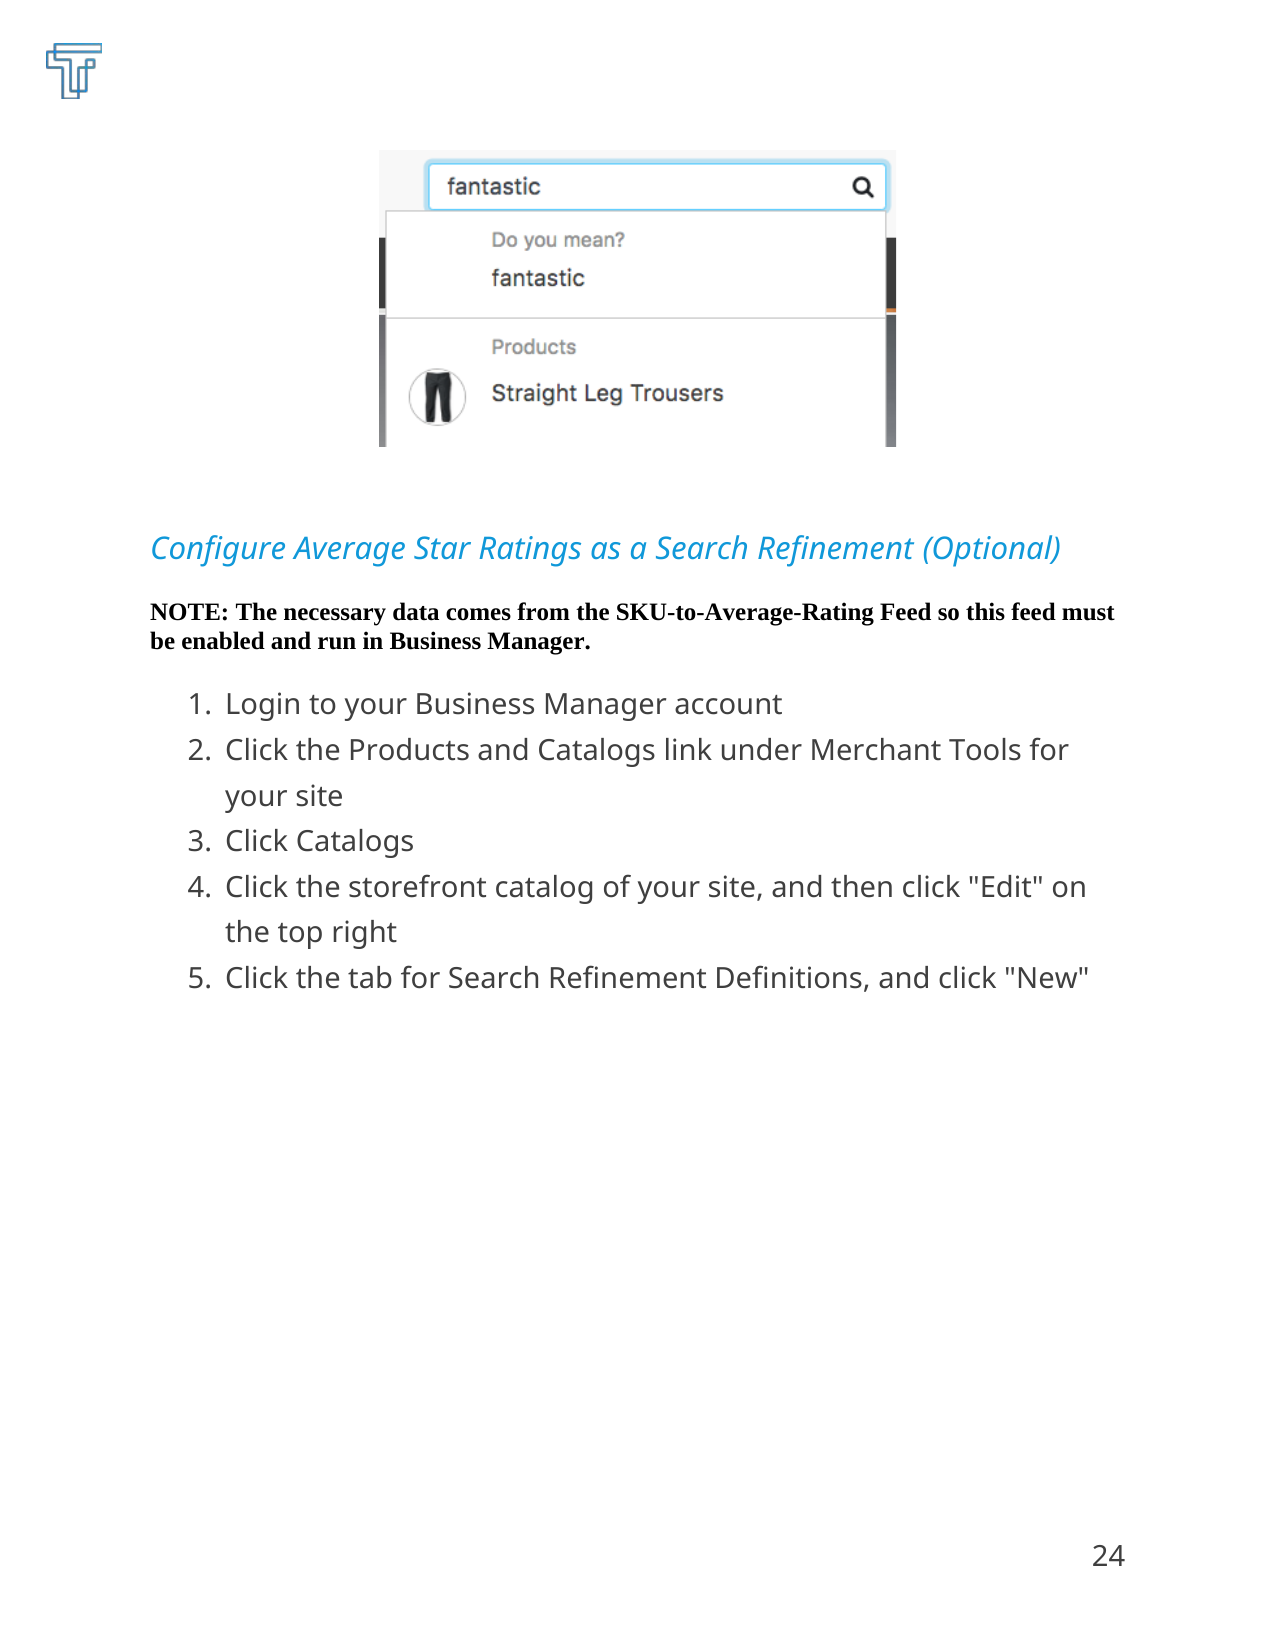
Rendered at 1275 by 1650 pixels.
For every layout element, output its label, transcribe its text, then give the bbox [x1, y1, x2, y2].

text NOTE: The necessary data comes from the SKU-to-Average-Rating Feed so this feed must be enabled and run in Business Manager. [150, 597, 1125, 655]
list Click the storefront catalog of your site, and then click "Edit" on the top right [187, 866, 1125, 951]
list Click the tab for Search Refinement Definitions, and click "New" [187, 957, 1125, 997]
subtitle Configure Average Star Ratings as a Search Refinement (Optional) [150, 526, 1125, 569]
list Login to your Business Manager account [187, 684, 1125, 723]
list Click the Products and Catalogs link under Merchant Tools for your site [187, 729, 1125, 814]
picture [46, 43, 102, 99]
list Click Catalogs [187, 821, 1125, 860]
picture [379, 150, 897, 447]
